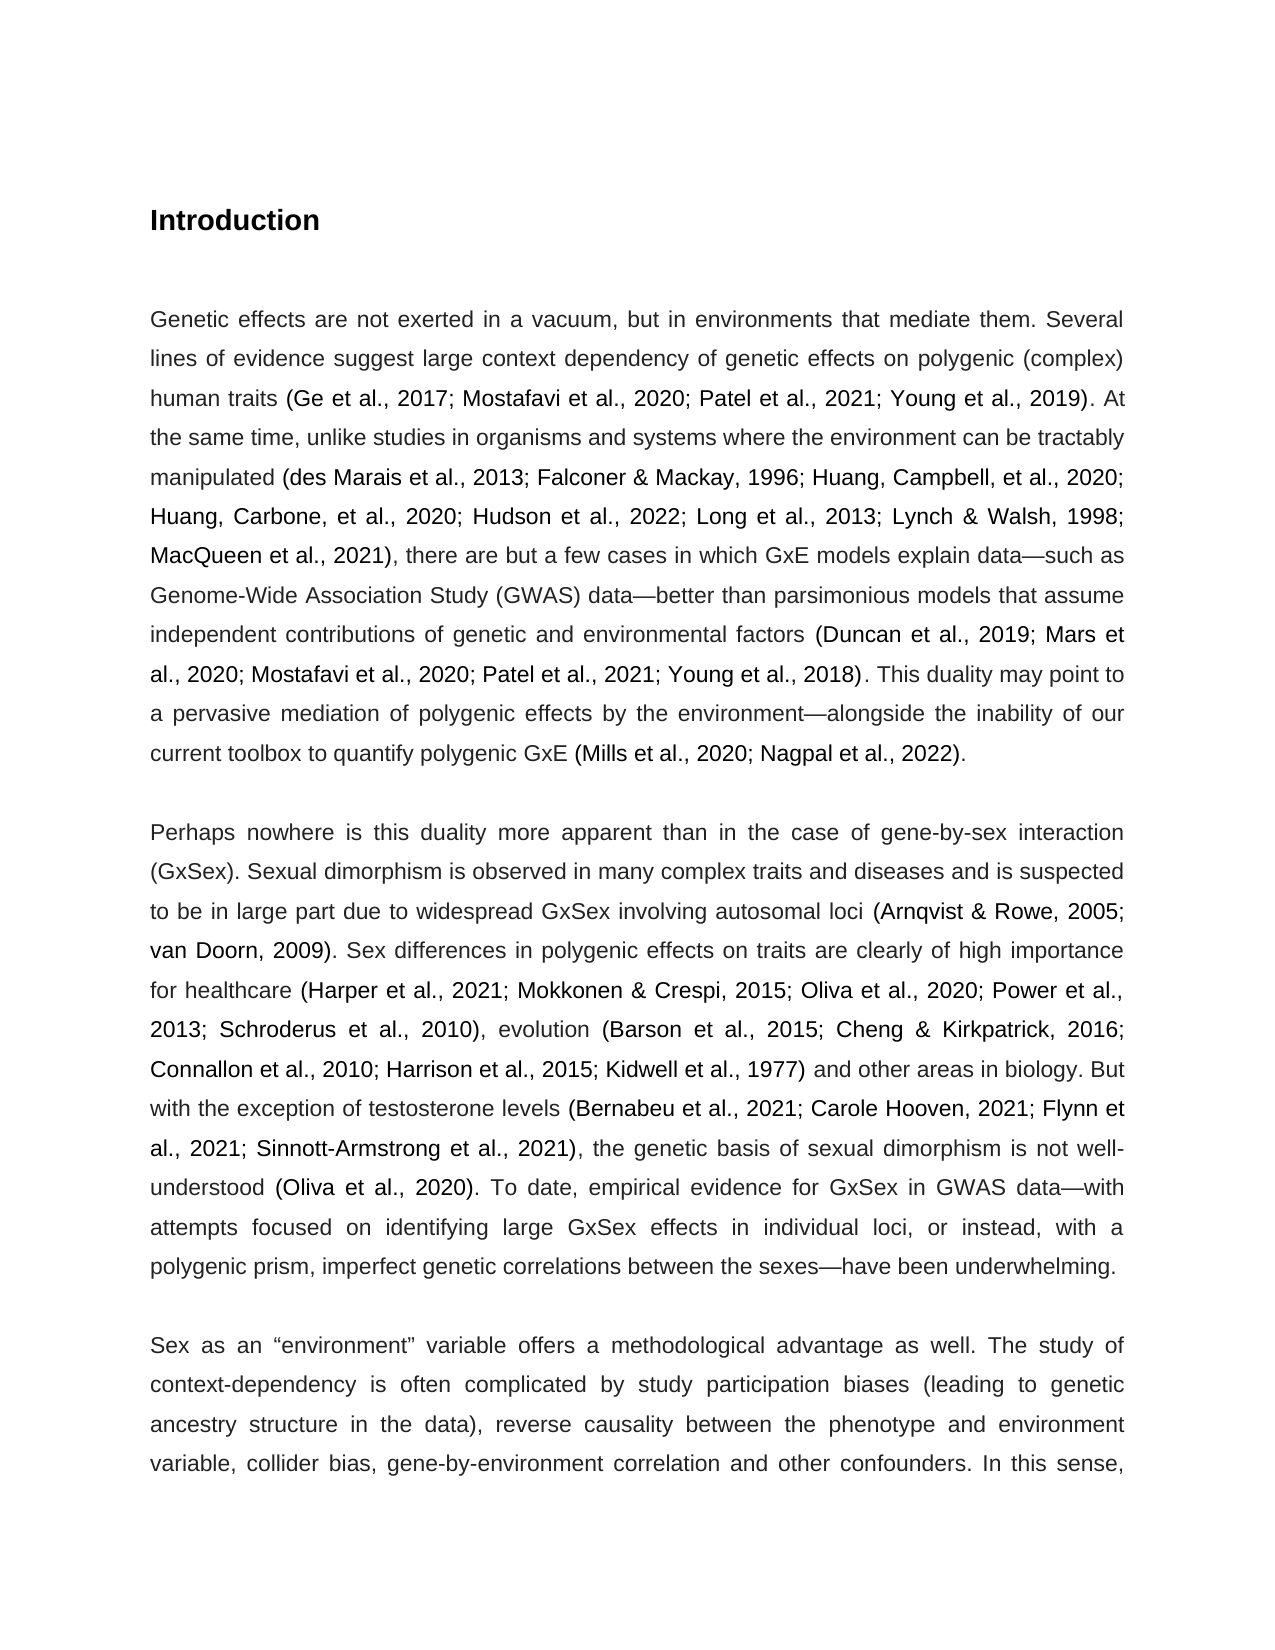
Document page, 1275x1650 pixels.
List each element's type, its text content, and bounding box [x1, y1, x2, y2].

text Genetic effects are not exerted in a vacuum, but in environments that mediate them. Several lines of evidence suggest large context dependency of genetic effects on polygenic (complex) human traits . At the same time, unlike studies in organisms and systems where the environment can be tractably manipulated , there are but a few cases in which GxE models explain data—such as Genome-Wide Association Study (GWAS) data—better than parsimonious models that assume independent contributions of genetic and environmental factors . This duality may point to a pervasive mediation of polygenic effects by the environment—alongside the inability of our current toolbox to quantify polygenic GxE . [150, 306, 1125, 766]
text Perhaps nowhere is this duality more apparent than in the case of gene-by-sex interaction (GxSex). Sexual dimorphism is observed in many complex traits and diseases and is suspected to be in large part due to widespread GxSex involving autosomal loci . Sex differences in polygenic effects on traits are clearly of high importance for healthcare , evolution and other areas in biology. But with the exception of testosterone levels , the genetic basis of sexual dimorphism is not well-understood . To date, empirical evidence for GxSex in GWAS data—with attempts focused on identifying large GxSex effects in individual loci, or instead, with a polygenic prism, imperfect genetic correlations between the sexes—have been underwhelming. [150, 819, 1125, 1279]
subtitle Introduction [150, 203, 1125, 236]
